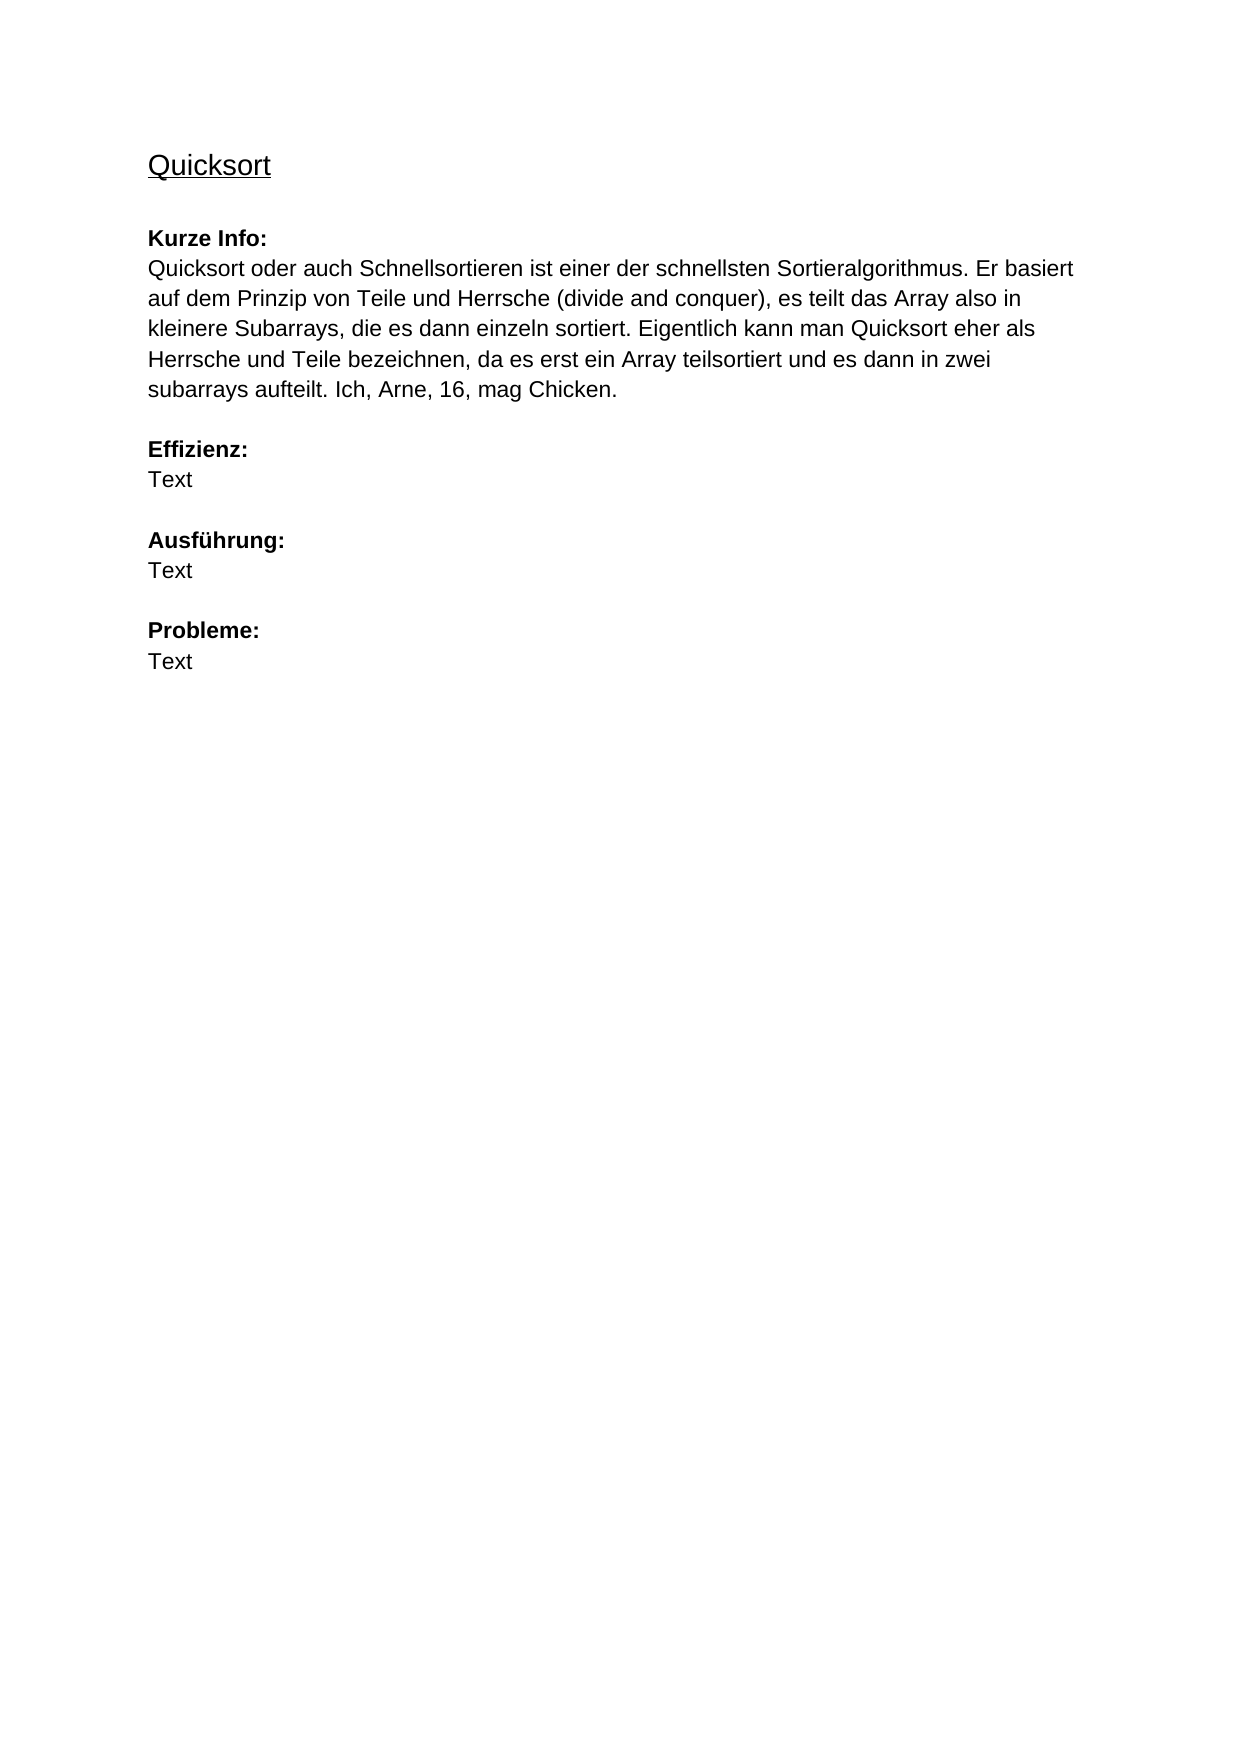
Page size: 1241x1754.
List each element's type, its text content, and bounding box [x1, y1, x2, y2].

text Probleme: [148, 617, 1093, 644]
text Text [148, 466, 1093, 493]
text Text [148, 648, 1093, 674]
text Quicksort [148, 148, 1093, 181]
text Text [148, 557, 1093, 583]
text Quicksort oder auch Schnellsortieren ist einer der schnellsten Sortieralgorithmus. Er basiert auf dem Prinzip von Teile und Herrsche (divide and conquer), es teilt das Array also in kleinere Subarrays, die es dann einzeln sortiert. Eigentlich kann man Quicksort eher als Herrsche und Teile bezeichnen, da es erst ein Array teilsortiert und es dann in zwei subarrays aufteilt. Ich, Arne, 16, mag Chicken. [148, 255, 1093, 402]
text Kurze Info: [148, 225, 1093, 251]
text Ausführung: [148, 527, 1093, 553]
text Effizienz: [148, 436, 1093, 462]
